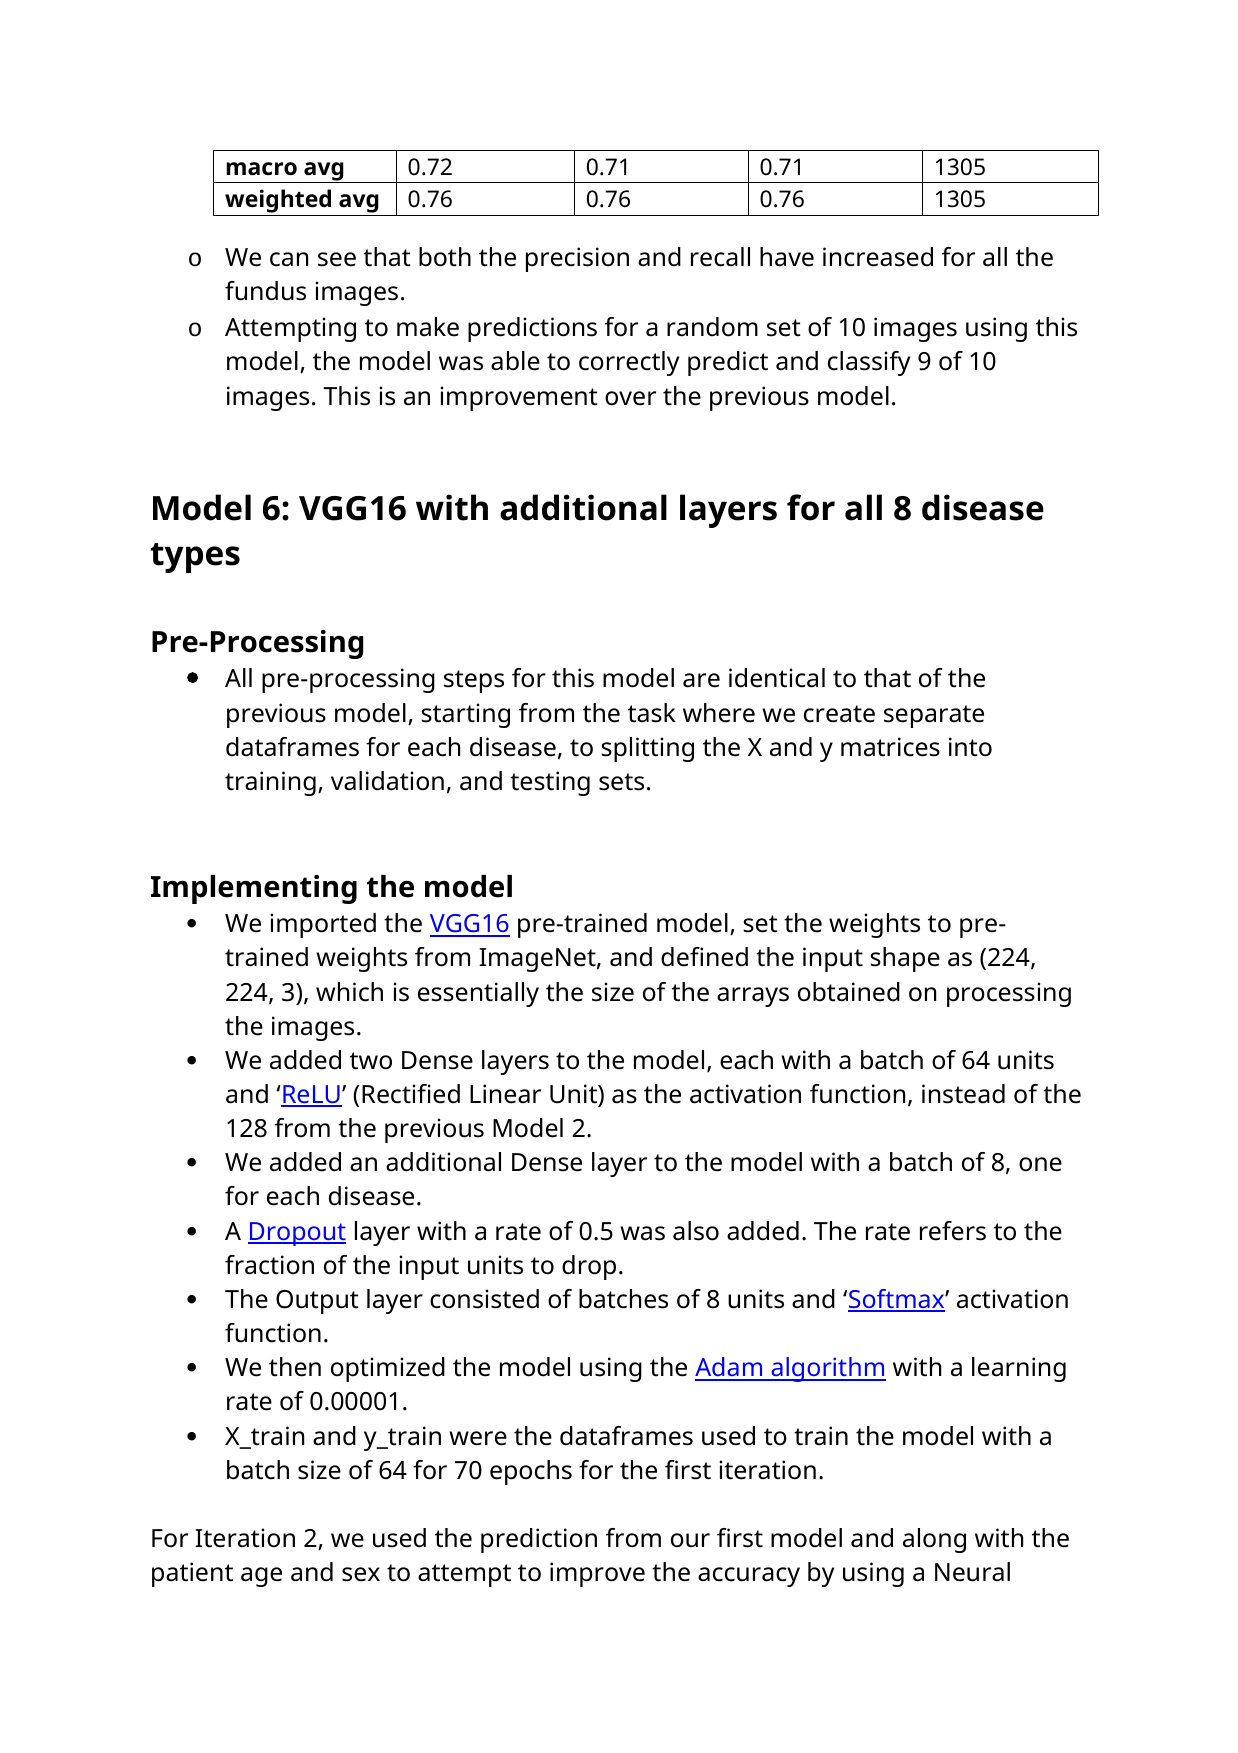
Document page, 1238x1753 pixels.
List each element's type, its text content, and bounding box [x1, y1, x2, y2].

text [150, 1520, 1087, 1588]
table_cell 0.76 [575, 183, 748, 214]
list Attempting to make predictions for a random set of 10 images using this model, the model was able to correctly predict and classify 9 of 10 images. This is an improvement over the previous model. [187, 310, 1087, 412]
table_cell macro avg [214, 151, 396, 182]
table_cell 0.76 [397, 183, 574, 214]
list All pre-processing steps for this model are identical to that of the previous model, starting from the task where we create separate dataframes for each disease, to splitting the X and y matrices into training, validation, and testing sets. [187, 661, 1087, 797]
list We imported the VGG16 pre-trained model, set the weights to pre-trained weights from ImageNet, and defined the input shape as (224, 224, 3), which is essentially the size of the arrays obtained on processing the images. [187, 906, 1087, 1042]
table_cell 1305 [923, 183, 1098, 214]
table_cell 0.76 [749, 183, 922, 214]
list We then optimized the model using the Adam algorithm with a learning rate of 0.00001. [187, 1350, 1087, 1418]
list The Output layer consisted of batches of 8 units and ‘Softmax’ activation function. [187, 1282, 1087, 1350]
list X_train and y_train were the dataframes used to train the model with a batch size of 64 for 70 epochs for the first iteration. [187, 1418, 1087, 1486]
list We added an additional Dense layer to the model with a batch of 8, one for each disease. [187, 1145, 1087, 1213]
table_cell 0.72 [397, 151, 574, 182]
text Pre-Processing [150, 621, 1087, 661]
table_cell 0.71 [749, 151, 922, 182]
table_cell weighted avg [214, 183, 396, 214]
list A Dropout layer with a rate of 0.5 was also added. The rate refers to the fraction of the input units to drop. [187, 1213, 1087, 1281]
text Model 6: VGG16 with additional layers for all 8 disease types [150, 484, 1087, 575]
table_cell 1305 [923, 151, 1098, 182]
table_cell 0.71 [575, 151, 748, 182]
text Implementing the model [150, 866, 1087, 906]
list We added two Dense layers to the model, each with a batch of 64 units and ‘ReLU’ (Rectified Linear Unit) as the activation function, instead of the 128 from the previous Model 2. [187, 1042, 1087, 1145]
list We can see that both the precision and recall have increased for all the fundus images. [187, 240, 1087, 308]
